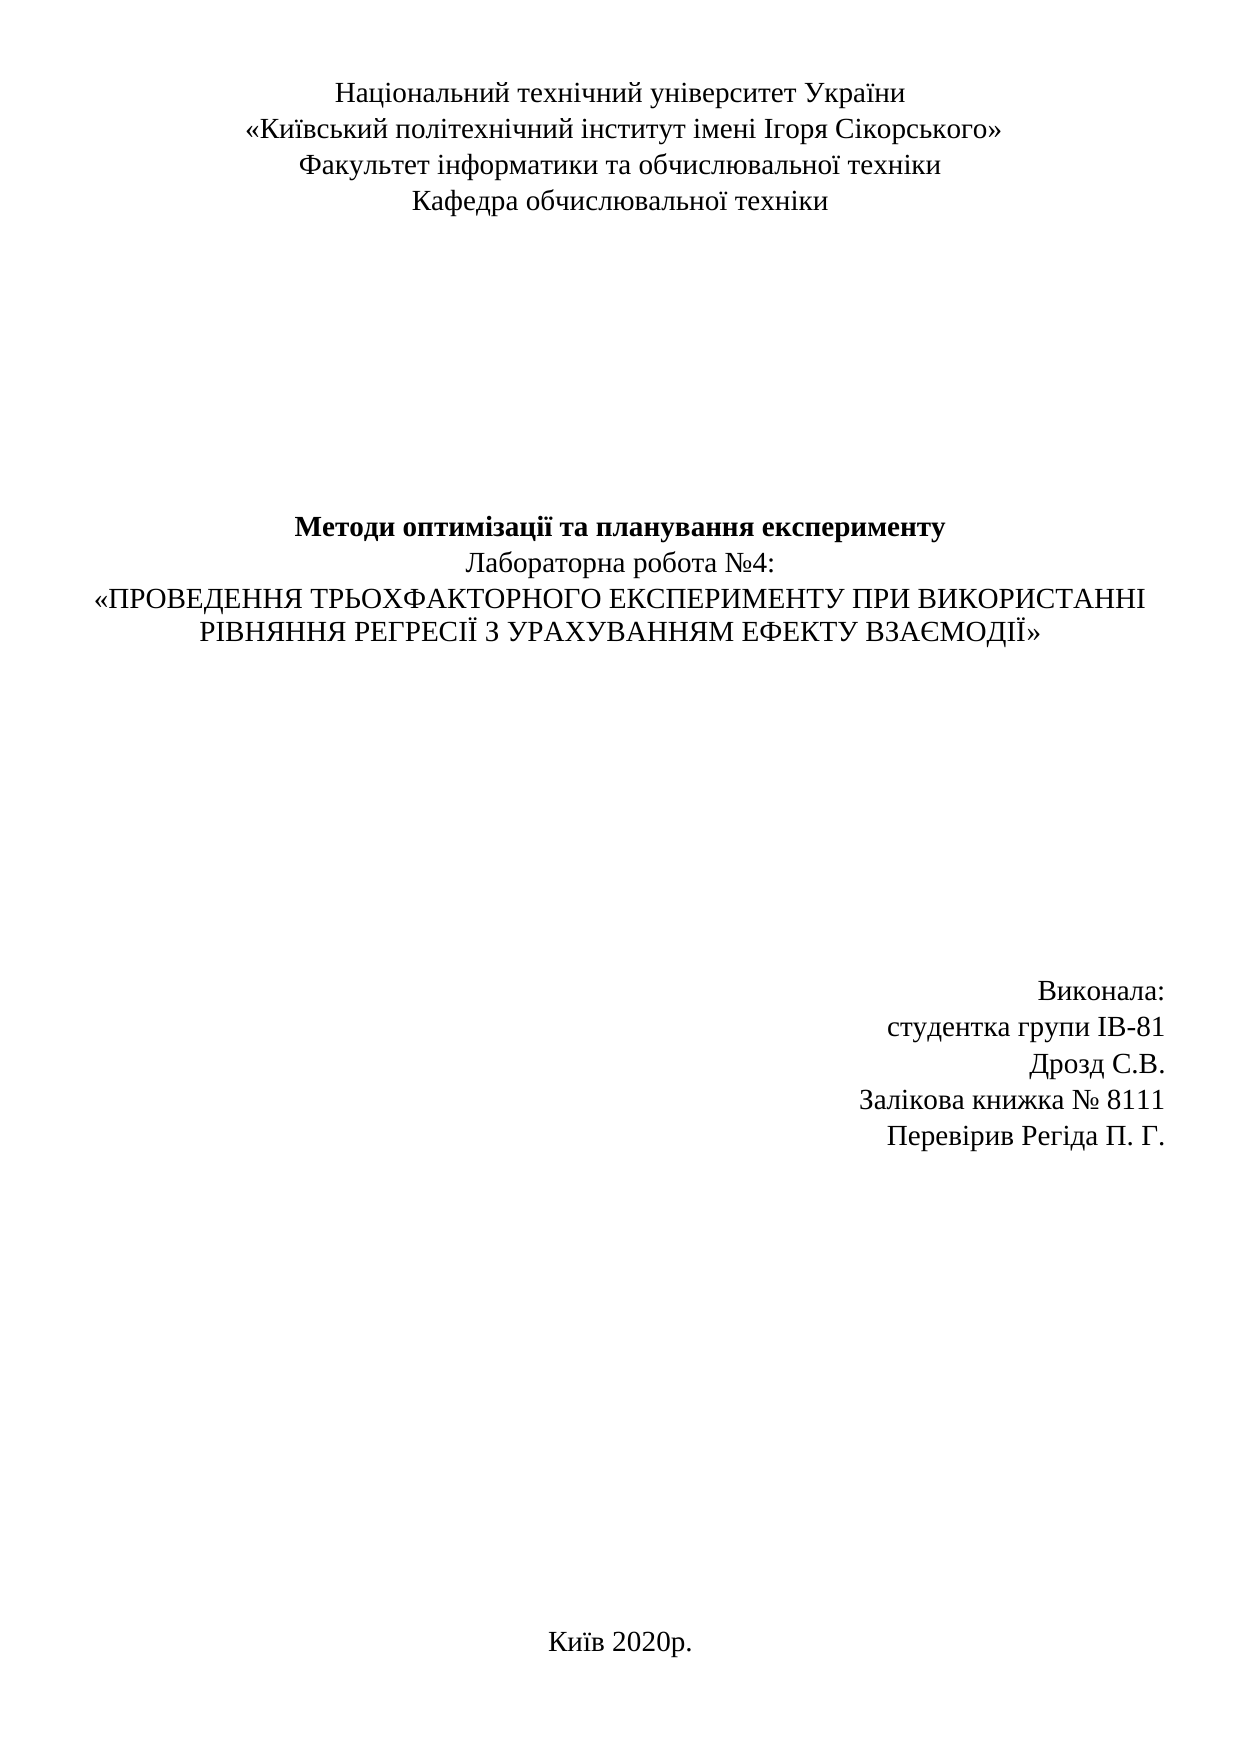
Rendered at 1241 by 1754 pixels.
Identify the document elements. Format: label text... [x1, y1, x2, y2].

text Національний технічний університет України [75, 75, 1165, 108]
text Методи оптимізації та планування експерименту [75, 509, 1165, 542]
text Дрозд С.В. [75, 1046, 1165, 1079]
text Факультет інформатики та обчислювальної техніки [75, 147, 1165, 181]
text Київ 2020р. [75, 1624, 1165, 1658]
text Перевірив Регіда П. Г. [75, 1118, 1165, 1152]
text Виконала: [75, 973, 1165, 1007]
text студентка групи ІВ-81 [75, 1009, 1165, 1043]
text Кафедра обчислювальної техніки [75, 183, 1165, 217]
text Лабораторна робота №4: [75, 545, 1165, 578]
text «ПРОВЕДЕННЯ ТРЬОХФАКТОРНОГО ЕКСПЕРИМЕНТУ ПРИ ВИКОРИСТАННІ РІВНЯННЯ РЕГРЕСІЇ З УРАХУВАННЯМ ЕФЕКТУ ВЗАЄМОДІЇ» [75, 581, 1165, 648]
text Залікова книжка № 8111 [75, 1082, 1165, 1115]
text «Київський політехнічний інститут імені Ігоря Сікорського» [75, 111, 1165, 145]
